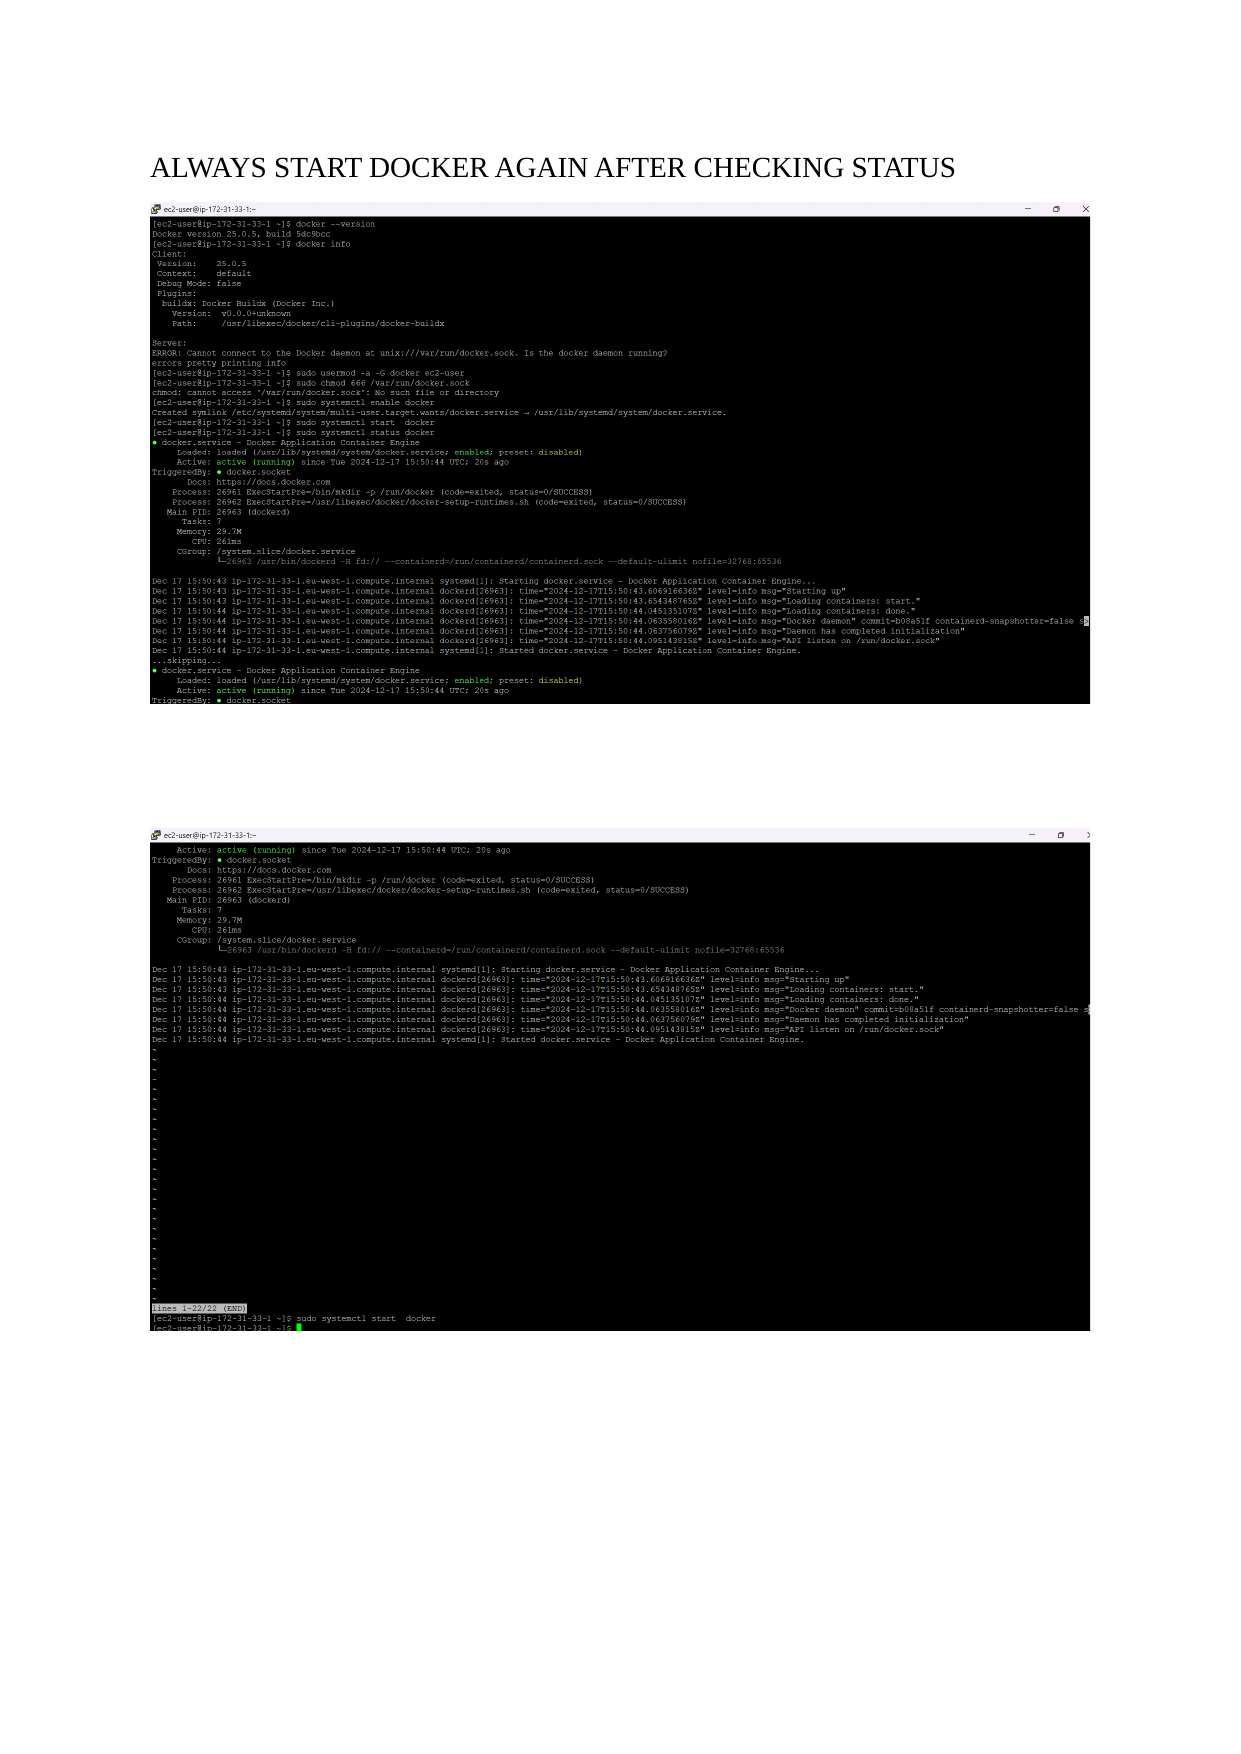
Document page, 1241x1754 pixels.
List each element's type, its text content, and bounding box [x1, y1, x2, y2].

picture [150, 202, 1091, 704]
picture [150, 828, 1091, 1331]
text ALWAYS START DOCKER AGAIN AFTER CHECKING STATUS [150, 150, 1090, 183]
